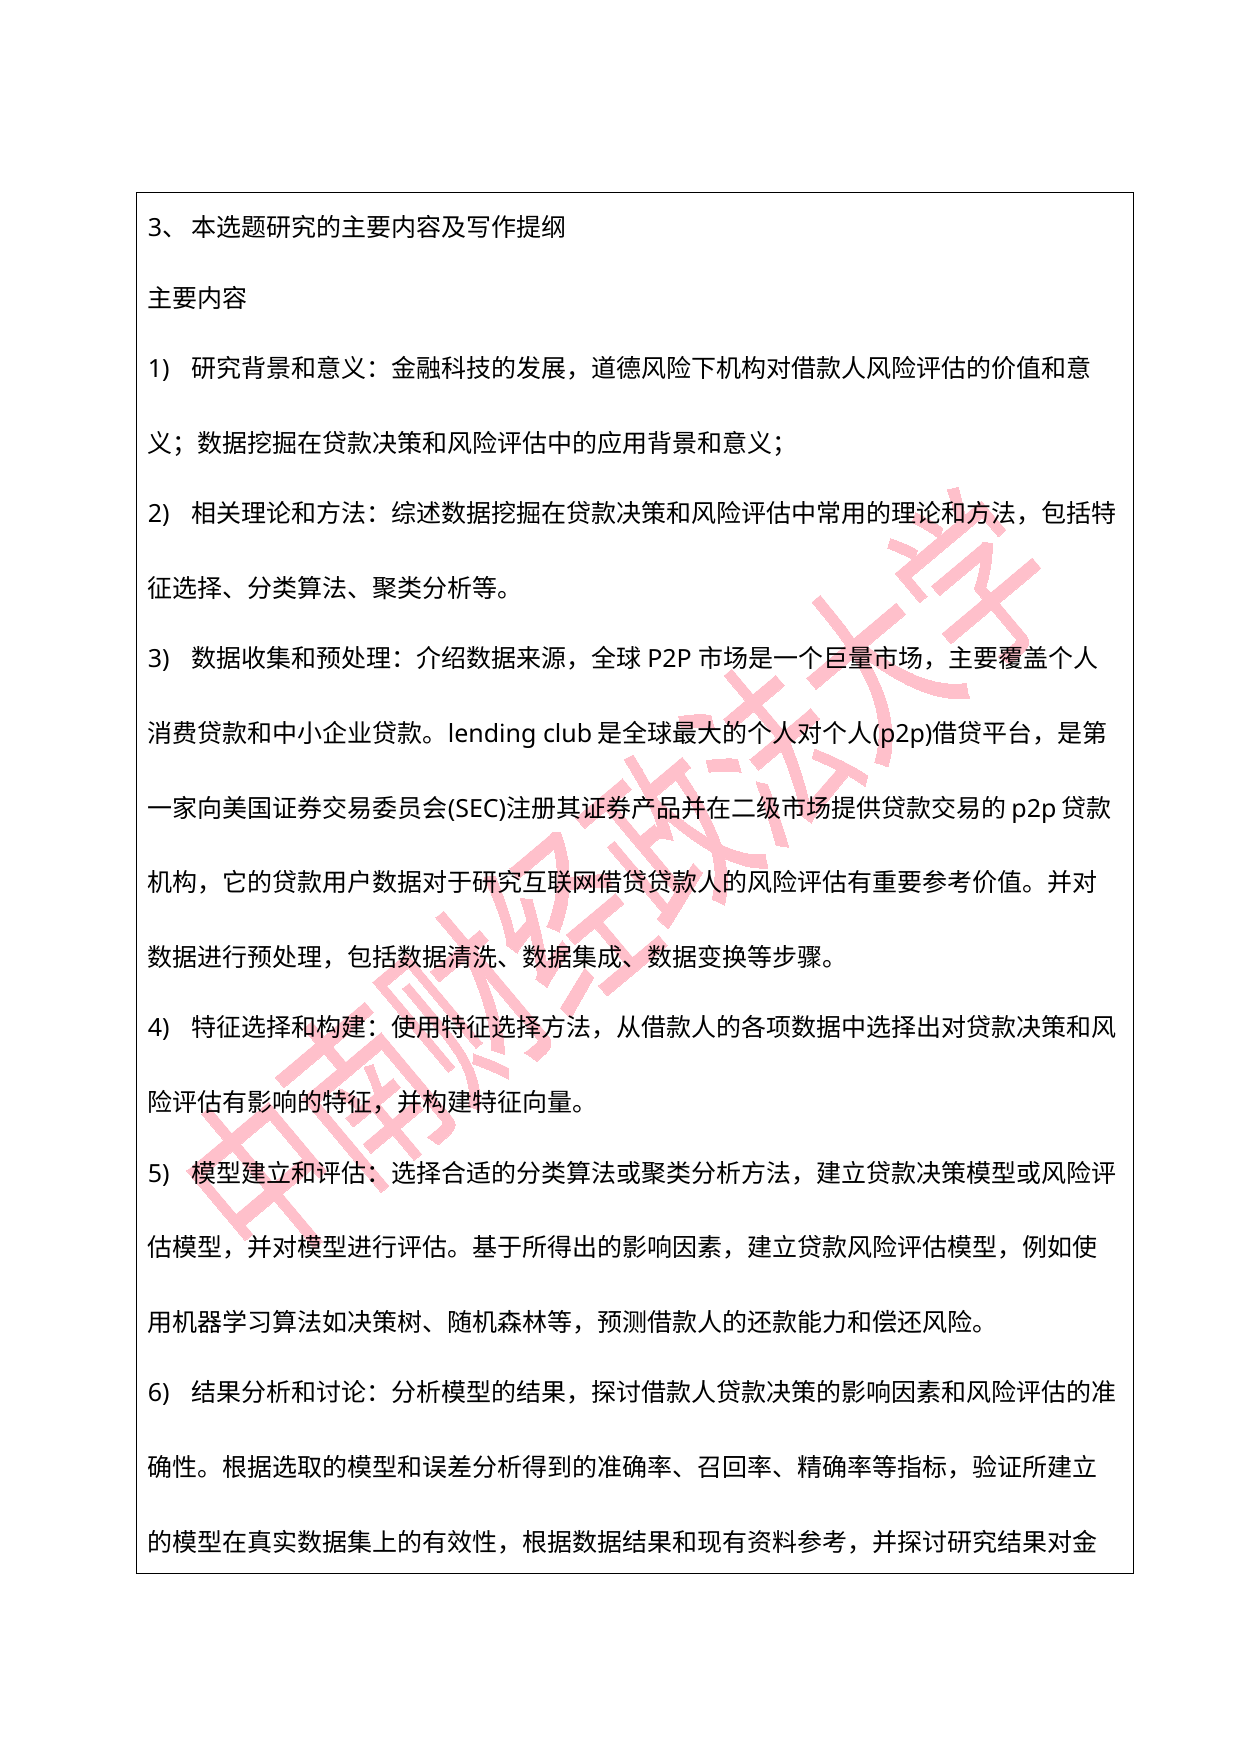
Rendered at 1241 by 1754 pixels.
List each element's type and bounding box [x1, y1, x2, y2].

table_header [137, 193, 1133, 1573]
